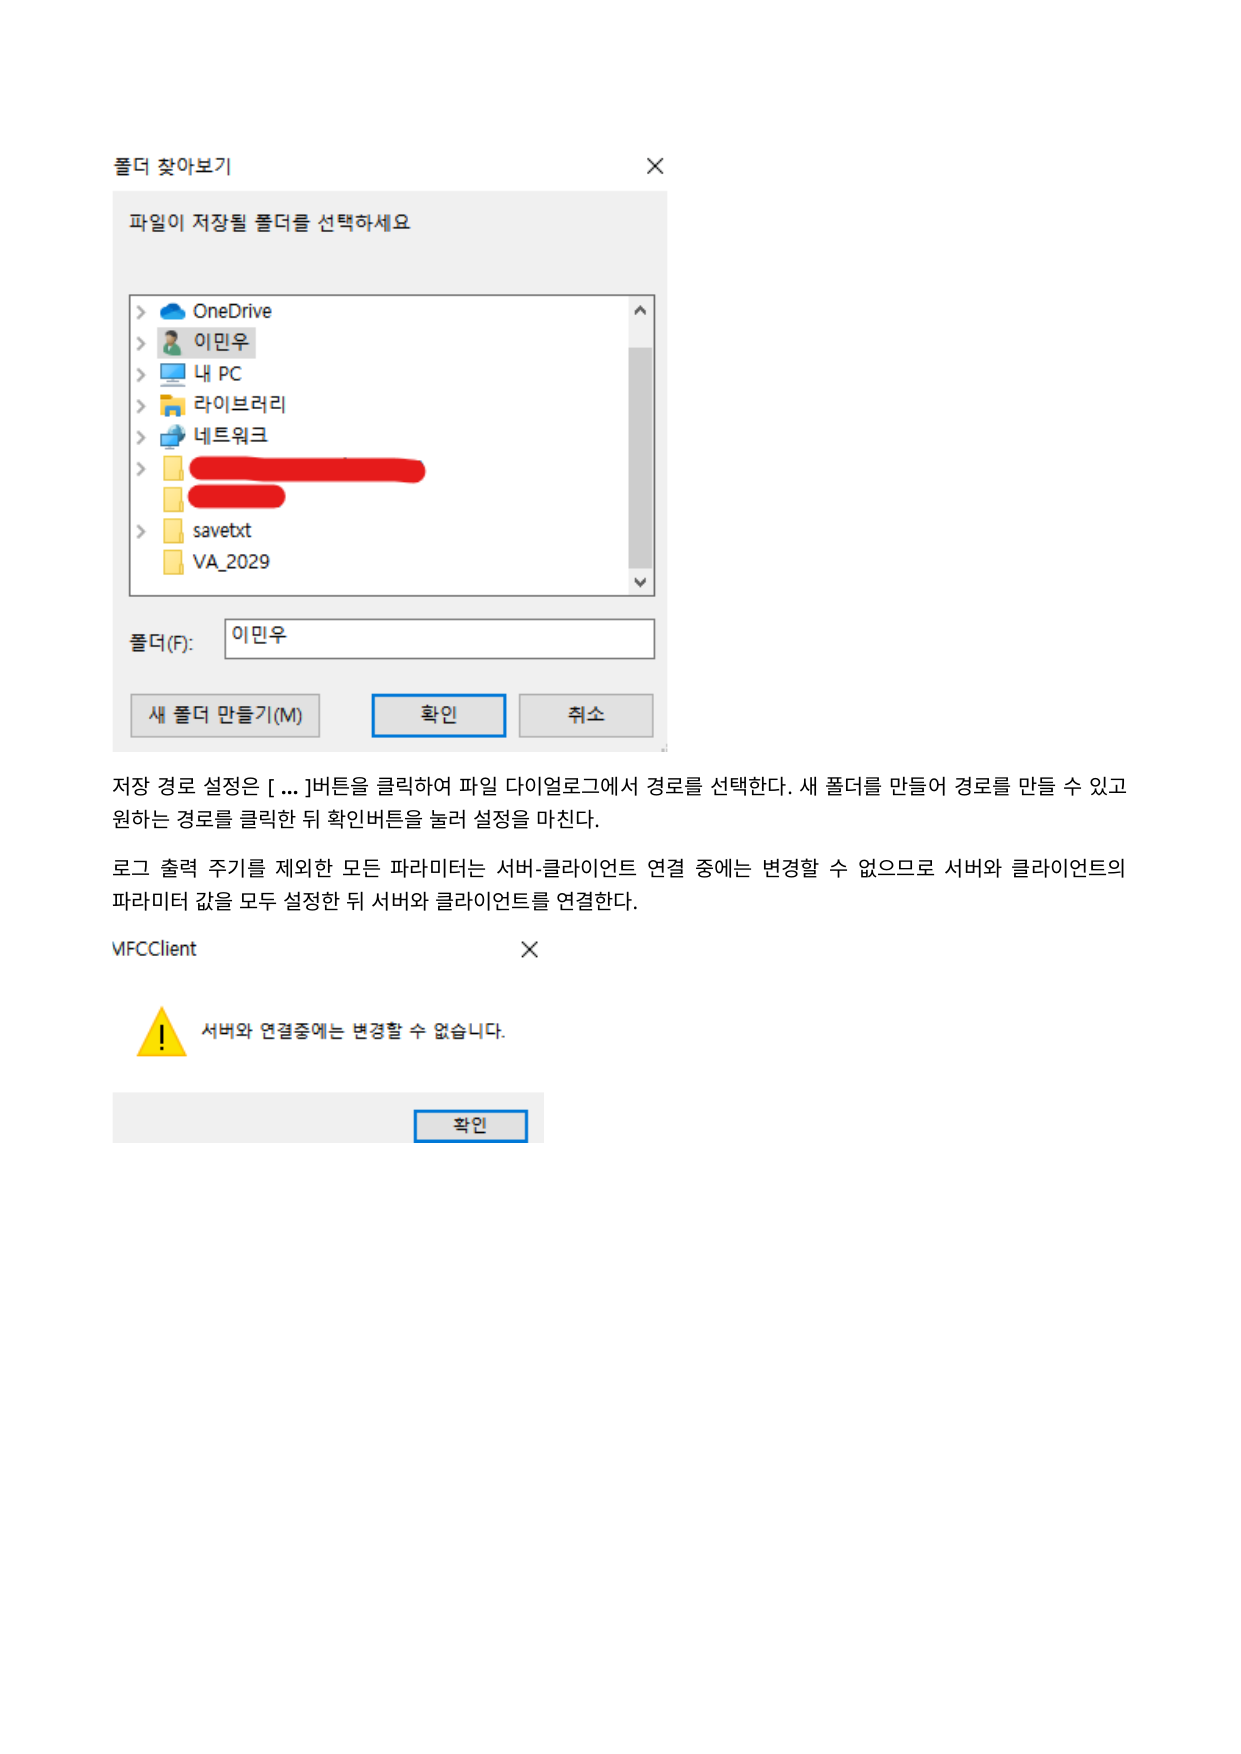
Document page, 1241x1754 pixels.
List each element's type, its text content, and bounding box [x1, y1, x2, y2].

text 저장 경로 설정은 [ … ]버튼을 클릭하여 파일 다이얼로그에서 경로를 선택한다. 새 폴더를 만들어 경로를 만들 수 있고 원하는 경로를 클릭한 뒤 확인버튼을 눌러 설정을 마친다. [112, 771, 1128, 833]
text 로그 출력 주기를 제외한 모든 파라미터는 서버-클라이언트 연결 중에는 변경할 수 없으므로 서버와 클라이언트의 파라미터 값을 모두 설정한 뒤 서버와 클라이언트를 연결한다. [112, 853, 1128, 916]
picture [112, 934, 544, 1143]
picture [112, 150, 668, 752]
